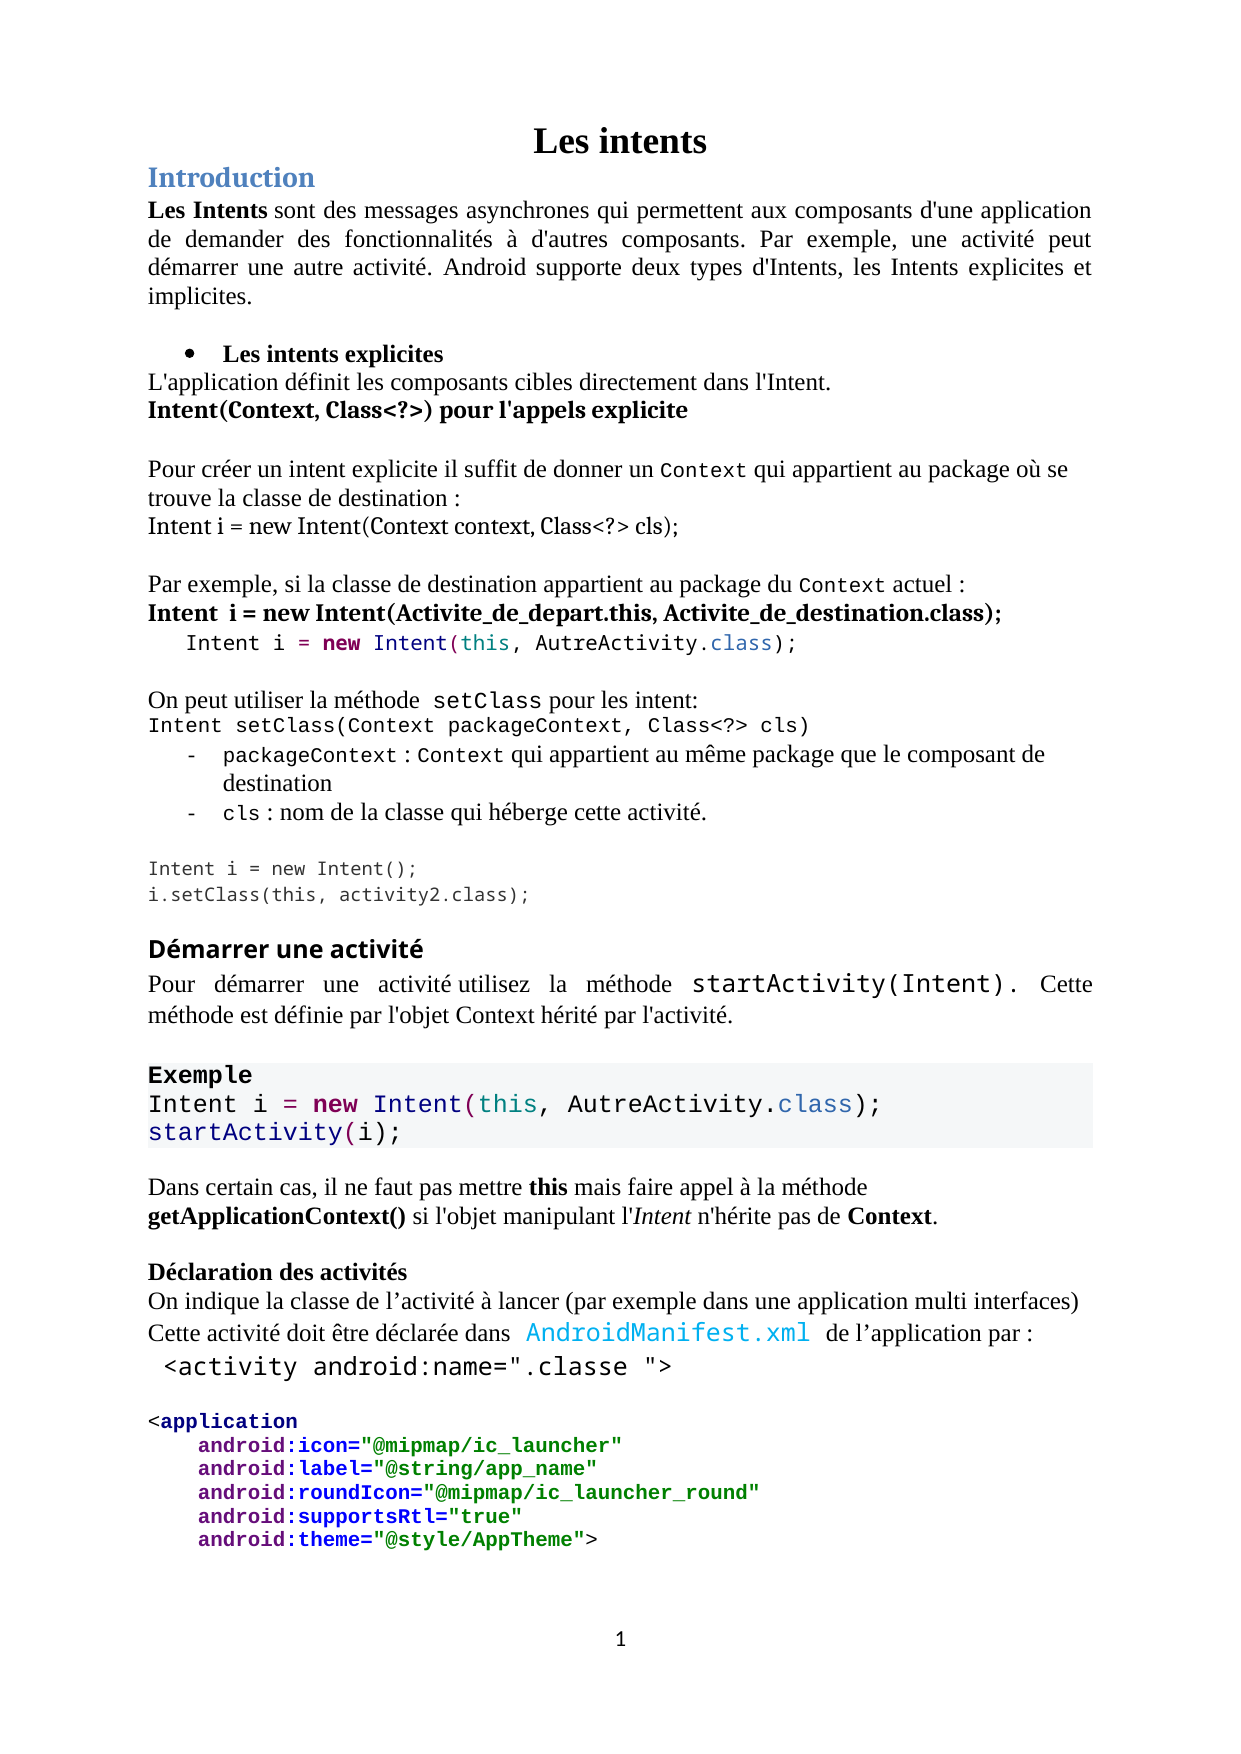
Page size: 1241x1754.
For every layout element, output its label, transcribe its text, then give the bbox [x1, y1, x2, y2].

text Les intents [148, 118, 1093, 161]
text Pour démarrer une activité utilisez la méthode startActivity(Intent). Cette méthode est définie par l'objet Context hérité par l'activité. [148, 966, 1093, 1029]
text i.setClass(this, activity2.class); [148, 881, 1093, 907]
text <activity android:name=".classe "> [148, 1349, 1093, 1383]
list cls : nom de la classe qui héberge cette activité. [185, 797, 1093, 827]
text Intent i = new Intent(this, AutreActivity.class); [148, 1091, 1093, 1120]
text On peut utiliser la méthode setClass pour les intent: [148, 685, 1093, 715]
subtitle Intent i = new Intent(Activite_de_depart.this, Activite_de_destination.class); [148, 599, 1093, 628]
text Intent setClass(Context packageContext, Class<?> cls) [148, 715, 1093, 739]
text <application android:icon="@mipmap/ic_launcher" android:label="@string/app_name" android:roundIcon="@mipmap/ic_launcher_round" android:supportsRtl="true" android:theme="@style/AppTheme"> [148, 1411, 1093, 1553]
list Les intents explicites [185, 339, 1093, 367]
text Intent i = new Intent(this, AutreActivity.class); [185, 628, 1093, 656]
text startActivity(i); [148, 1120, 1093, 1148]
subtitle Démarrer une activité [148, 932, 1093, 966]
text On indique la classe de l’activité à lancer (par exemple dans une application multi interfaces) [148, 1286, 1093, 1315]
text Déclaration des activités [148, 1257, 1093, 1286]
text Les Intents sont des messages asynchrones qui permettent aux composants d'une application de demander des fonctionnalités à d'autres composants. Par exemple, une activité peut démarrer une autre activité. Android supporte deux types d'Intents, les Intents explicites et implicites. [148, 195, 1093, 310]
text Exemple [148, 1063, 1093, 1091]
text Cette activité doit être déclarée dans AndroidManifest.xml de l’application par : [148, 1315, 1093, 1349]
text Par exemple, si la classe de destination appartient au package du Context actuel : [148, 569, 1093, 599]
text Intent i = new Intent(Context context, Class<?> cls); [148, 512, 1093, 541]
subtitle Intent(Context, Class<?>) pour l'appels explicite [148, 396, 1093, 425]
text Intent i = new Intent(); [148, 856, 1093, 881]
text Pour créer un intent explicite il suffit de donner un Context qui appartient au package où se trouve la classe de destination : [148, 454, 1093, 512]
subtitle Introduction [148, 161, 1093, 195]
text L'application définit les composants cibles directement dans l'Intent. [148, 367, 1093, 396]
list packageContext : Context qui appartient au même package que le composant de destination [185, 739, 1093, 797]
text Dans certain cas, il ne faut pas mettre this mais faire appel à la méthode getApplicationContext() si l'objet manipulant l'Intent n'hérite pas de Context. [148, 1172, 1093, 1229]
